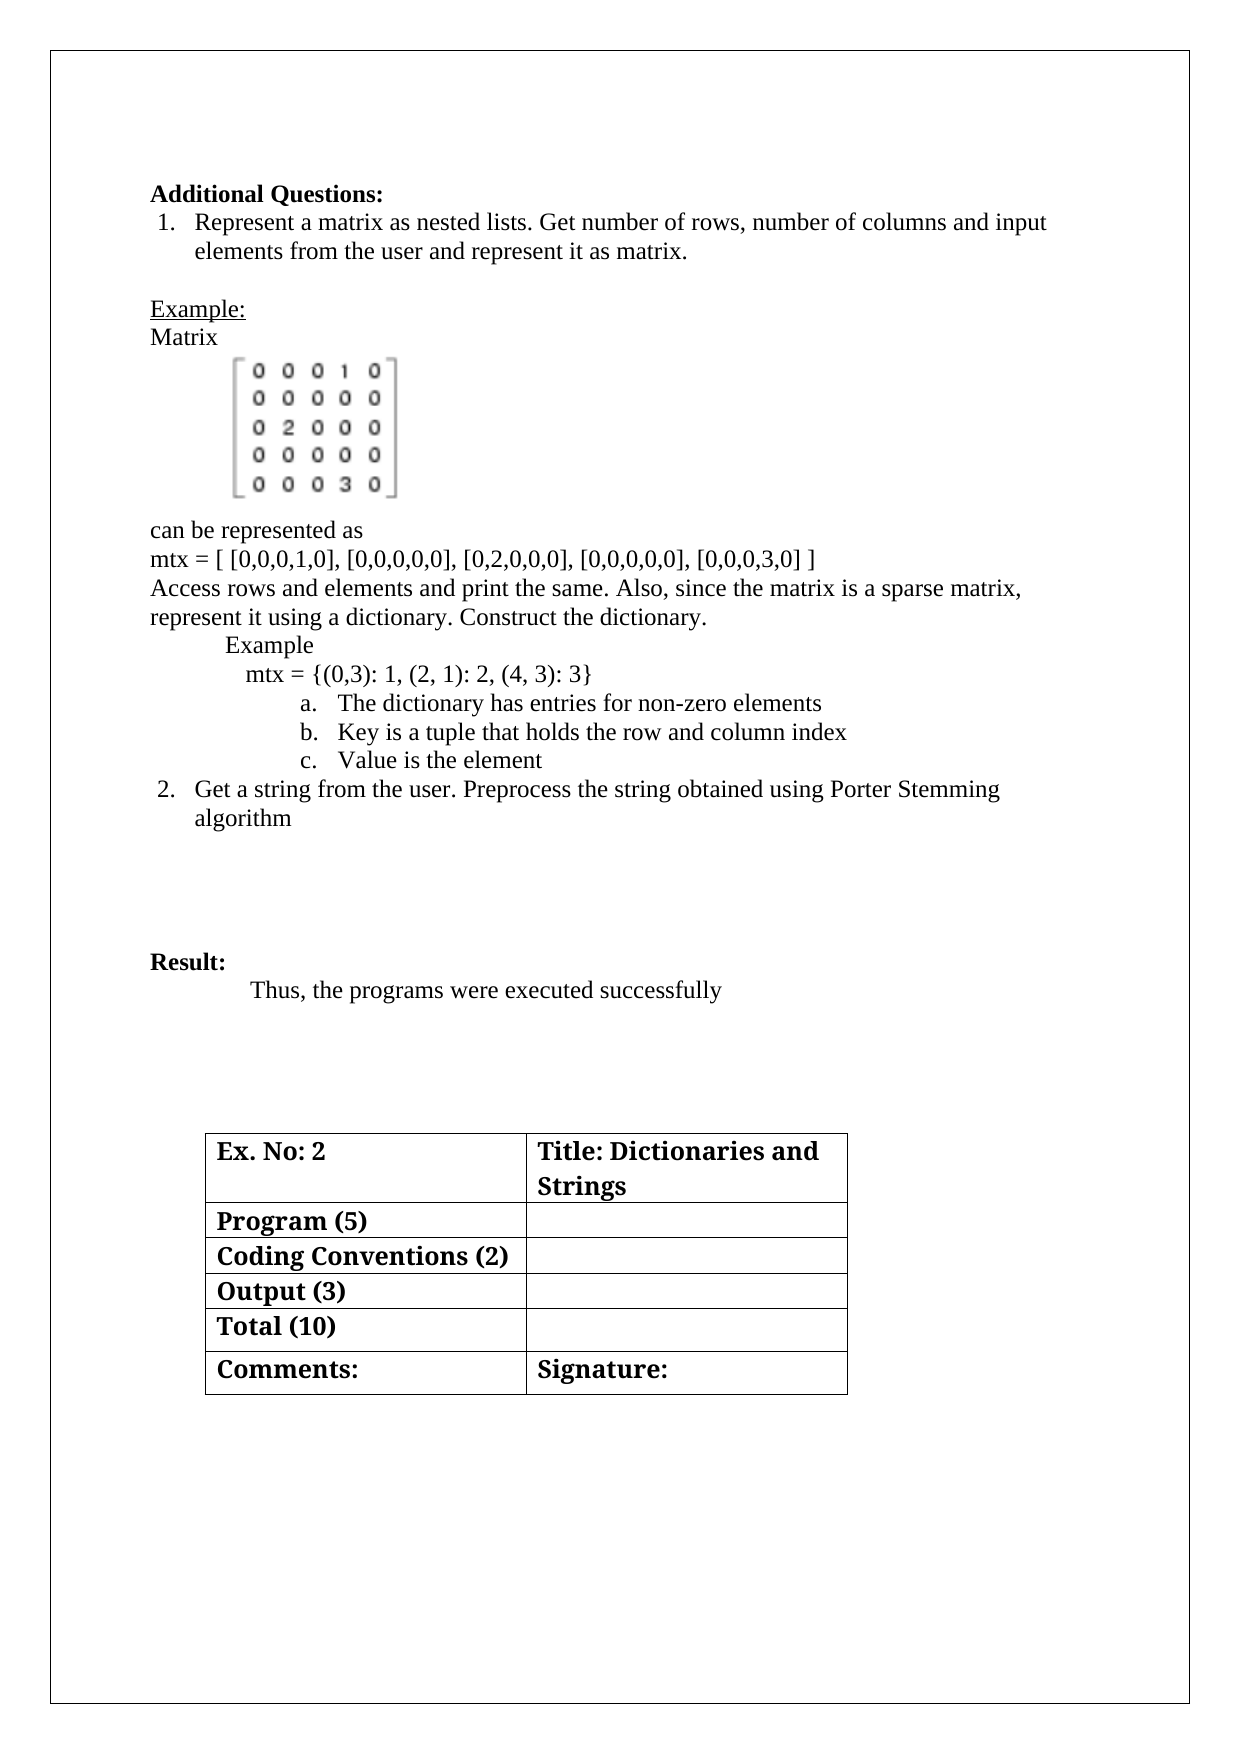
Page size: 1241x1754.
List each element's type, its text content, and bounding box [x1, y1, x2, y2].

text Additional Questions: [150, 179, 1090, 207]
table_cell Comments: [206, 1352, 526, 1394]
text Example: [150, 294, 1090, 322]
table_cell Program (5) [206, 1203, 526, 1237]
list The dictionary has entries for non-zero elements [300, 688, 1090, 717]
table_cell [527, 1238, 847, 1272]
table_cell [527, 1274, 847, 1307]
table_cell Total (10) [206, 1309, 526, 1351]
list Value is the element [300, 745, 1090, 774]
table_cell [527, 1203, 847, 1237]
picture [225, 351, 410, 516]
list Result: [150, 947, 1090, 975]
list can be represented as [150, 515, 1090, 544]
list Key is a tuple that holds the row and column index [300, 717, 1090, 745]
text mtx = [ [0,0,0,1,0], [0,0,0,0,0], [0,2,0,0,0], [0,0,0,0,0], [0,0,0,3,0] ] [150, 544, 1090, 573]
text Example [150, 630, 1090, 659]
list Thus, the programs were executed successfully [150, 975, 1090, 1004]
list Represent a matrix as nested lists. Get number of rows, number of columns and input elements from the user and represent it as matrix. [157, 207, 1090, 265]
table_header Ex. No: 2 [206, 1134, 526, 1202]
text Matrix [150, 322, 1090, 351]
table_cell Coding Conventions (2) [206, 1238, 526, 1272]
text Access rows and elements and print the same. Also, since the matrix is a sparse matrix, represent it using a dictionary. Construct the dictionary. [150, 573, 1090, 630]
table_cell Output (3) [206, 1274, 526, 1307]
list Get a string from the user. Preprocess the string obtained using Porter Stemming algorithm [157, 774, 1090, 832]
table_header Title: Dictionaries and Strings [527, 1134, 847, 1202]
table_cell Signature: [527, 1352, 847, 1394]
text mtx = {(0,3): 1, (2, 1): 2, (4, 3): 3} [150, 659, 1090, 688]
table_cell [527, 1309, 847, 1351]
